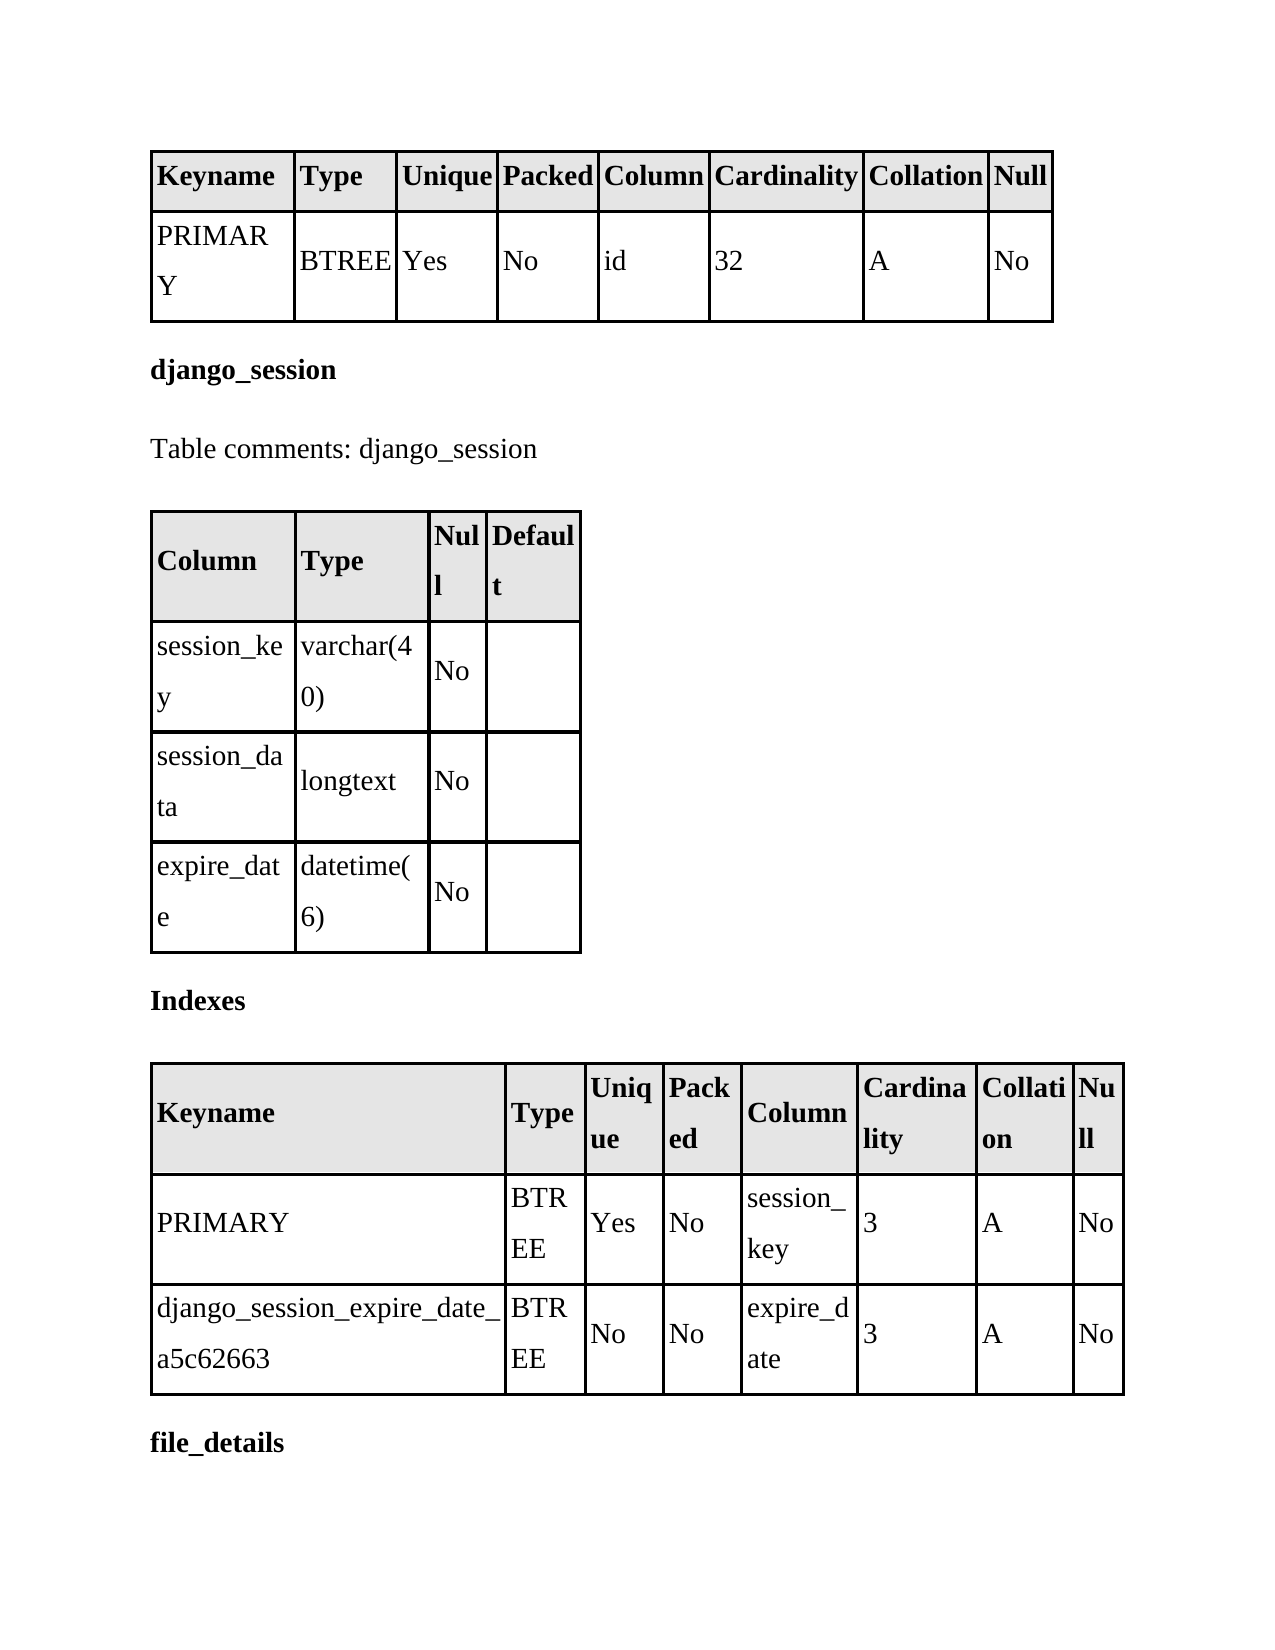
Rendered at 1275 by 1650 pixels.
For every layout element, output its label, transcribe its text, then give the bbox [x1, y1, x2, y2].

table_cell No [990, 213, 1051, 320]
text file_details [150, 1425, 1125, 1458]
table_cell 3 [859, 1176, 975, 1282]
table_cell longtext [297, 734, 427, 840]
table_cell BTREE [507, 1286, 584, 1393]
table_header Column [153, 513, 294, 620]
text django_session [150, 352, 1125, 386]
table_header Keyname [153, 153, 293, 210]
table_cell expire_date [153, 844, 294, 951]
table_cell A [865, 213, 987, 320]
table_cell [488, 734, 579, 840]
table_cell BTREE [507, 1176, 584, 1282]
table_cell session_key [153, 623, 294, 730]
table_header Cardinality [711, 153, 862, 210]
table_header Column [743, 1065, 856, 1172]
table_header Unique [398, 153, 496, 210]
table_cell PRIMARY [153, 213, 293, 320]
table_cell A [978, 1176, 1072, 1282]
table_cell [488, 623, 579, 730]
table_header Packed [665, 1065, 740, 1172]
table_cell PRIMARY [153, 1176, 504, 1282]
table_header Collation [865, 153, 987, 210]
table_cell session_data [153, 734, 294, 840]
table_header Default [488, 513, 579, 620]
table_header Null [990, 153, 1051, 210]
table_cell No [587, 1286, 662, 1393]
table_header Type [297, 513, 427, 620]
text Table comments: django_session [150, 432, 1125, 465]
table_cell expire_date [743, 1286, 856, 1393]
table_cell No [431, 844, 485, 951]
table_header Null [431, 513, 485, 620]
table_header Packed [499, 153, 597, 210]
table_cell No [665, 1286, 740, 1393]
table_cell BTREE [296, 213, 395, 320]
table_cell id [600, 213, 708, 320]
text Indexes [150, 983, 1125, 1016]
table_cell datetime(6) [297, 844, 427, 951]
table_cell No [1075, 1286, 1122, 1393]
table_cell django_session_expire_date_a5c62663 [153, 1286, 504, 1393]
table_header Collation [978, 1065, 1072, 1172]
table_cell 3 [859, 1286, 975, 1393]
table_cell session_key [743, 1176, 856, 1282]
table_cell A [978, 1286, 1072, 1393]
table_cell No [431, 623, 485, 730]
table_header Type [507, 1065, 584, 1172]
table_header Keyname [153, 1065, 504, 1172]
table_cell No [1075, 1176, 1122, 1282]
table_cell No [499, 213, 597, 320]
table_cell No [431, 734, 485, 840]
table_header Null [1075, 1065, 1122, 1172]
table_cell 32 [711, 213, 862, 320]
table_header Type [296, 153, 395, 210]
table_header Cardinality [859, 1065, 975, 1172]
table_cell No [665, 1176, 740, 1282]
table_header Column [600, 153, 708, 210]
table_cell Yes [587, 1176, 662, 1282]
table_cell Yes [398, 213, 496, 320]
table_cell [488, 844, 579, 951]
table_cell varchar(40) [297, 623, 427, 730]
table_header Unique [587, 1065, 662, 1172]
